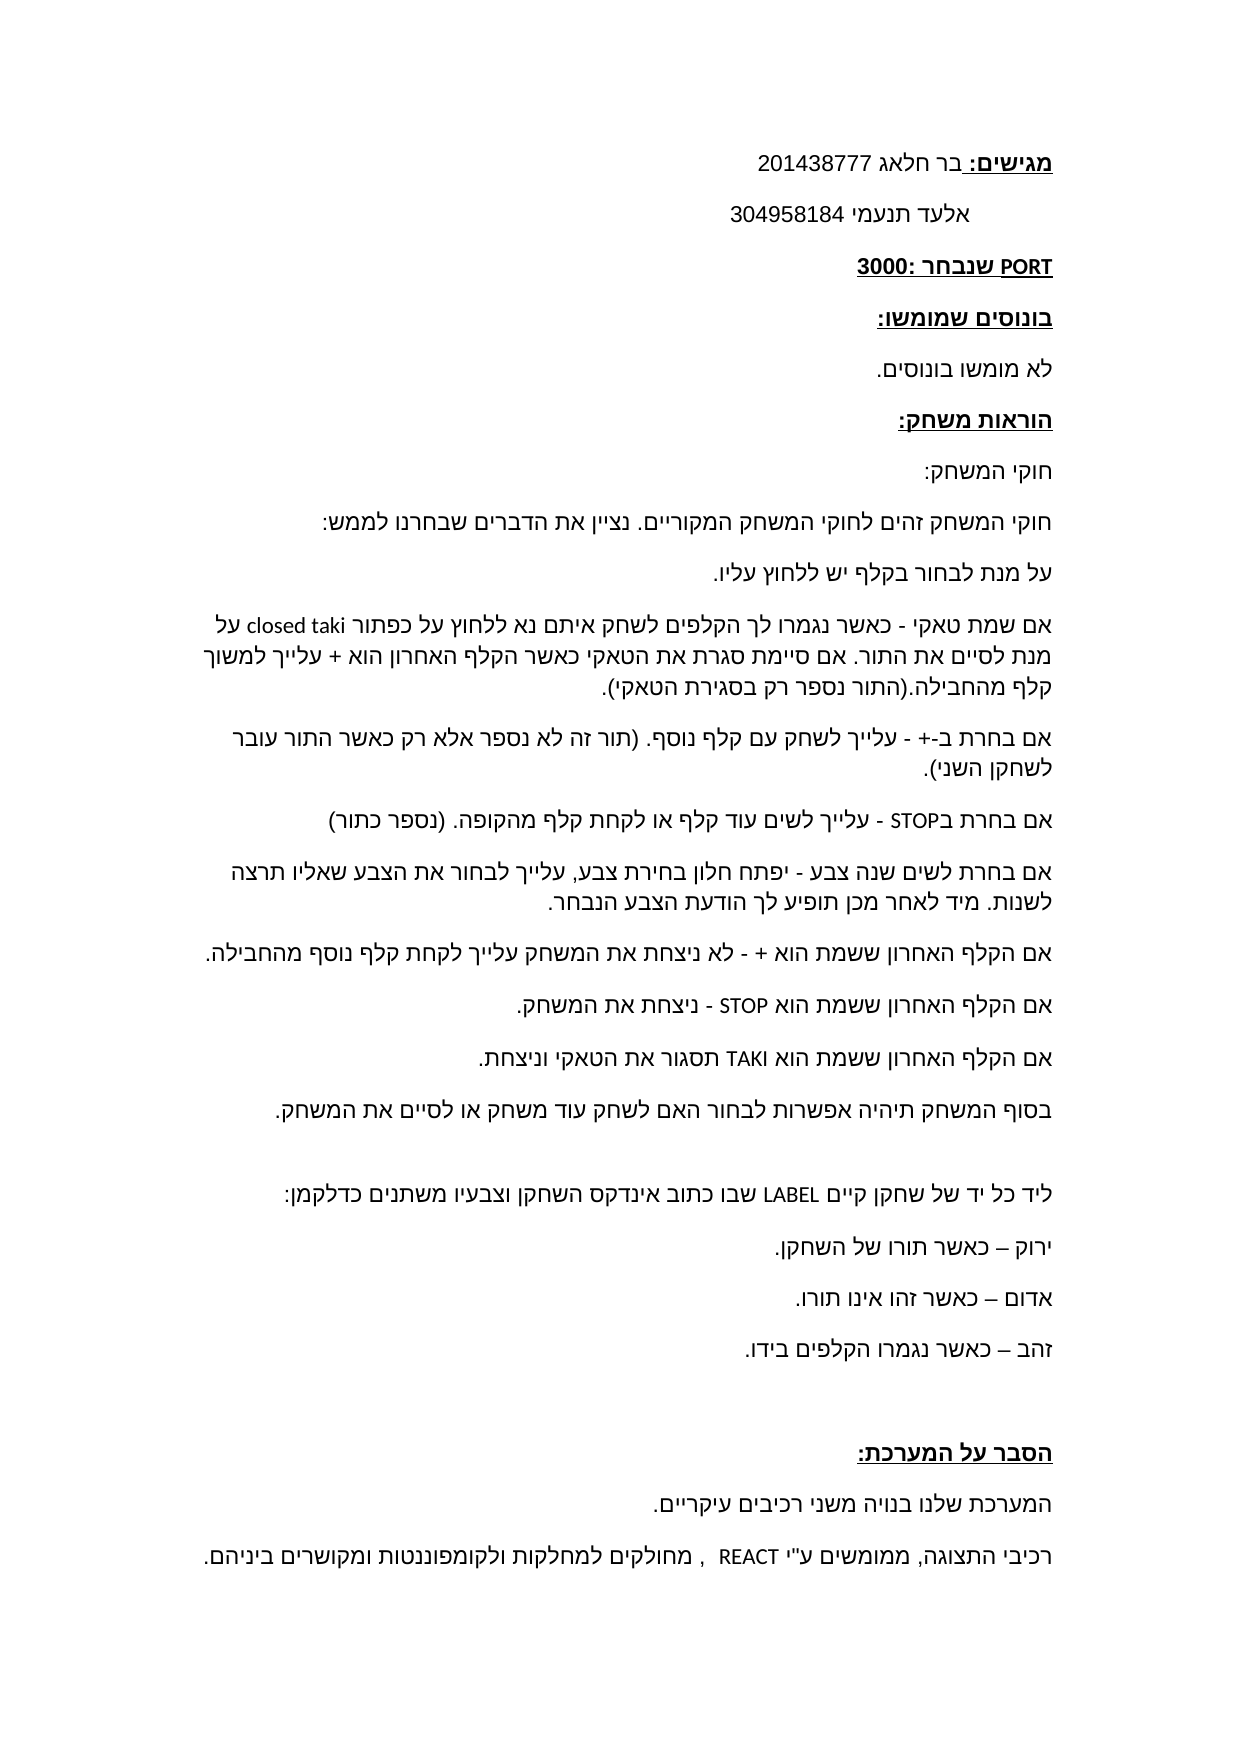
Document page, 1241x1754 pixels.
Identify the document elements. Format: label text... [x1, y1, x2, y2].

text המערכת שלנו בנויה משני רכיבים עיקריים. [187, 1491, 1053, 1517]
text חוקי המשחק: [187, 458, 1053, 484]
text אלעד תנעמי 304958184 [187, 201, 1053, 227]
text אם בחרת בSTOP - עלייך לשים עוד קלף או לקחת קלף מהקופה. (נספר כתור) [187, 806, 1053, 834]
text על מנת לבחור בקלף יש ללחוץ עליו. [187, 560, 1053, 587]
text אם הקלף האחרון ששמת הוא STOP - ניצחת את המשחק. [187, 991, 1053, 1019]
text אדום – כאשר זהו אינו תורו. [187, 1285, 1053, 1311]
text מגישים: בר חלאג 201438777 [187, 150, 1053, 176]
text אם שמת טאקי - כאשר נגמרו לך הקלפים לשחק איתם נא ללחוץ על כפתור closed taki על מנת לסיים את התור. אם סיימת סגרת את הטאקי כאשר הקלף האחרון הוא + עלייך למשוך קלף מהחבילה.(התור נספר רק בסגירת הטאקי). [187, 611, 1053, 700]
text PORT שנבחר :3000 [187, 252, 1053, 280]
text זהב – כאשר נגמרו הקלפים בידו. [187, 1336, 1053, 1362]
text הסבר על המערכת: [187, 1440, 1053, 1466]
text אם הקלף האחרון ששמת הוא + - לא ניצחת את המשחק עלייך לקחת קלף נוסף מהחבילה. [187, 940, 1053, 966]
text בסוף המשחק תיהיה אפשרות לבחור האם לשחק עוד משחק או לסיים את המשחק. [187, 1097, 1053, 1156]
text בונוסים שמומשו: [187, 305, 1053, 331]
text הוראות משחק: [187, 407, 1053, 433]
text אם בחרת ב-+ - עלייך לשחק עם קלף נוסף. (תור זה לא נספר אלא רק כאשר התור עובר לשחקן השני). [187, 724, 1053, 781]
text אם בחרת לשים שנה צבע - יפתח חלון בחירת צבע, עלייך לבחור את הצבע שאליו תרצה לשנות. מיד לאחר מכן תופיע לך הודעת הצבע הנבחר. [187, 859, 1053, 915]
text רכיבי התצוגה, ממומשים ע"י REACT , מחולקים למחלקות ולקומפוננטות ומקושרים ביניהם. [187, 1542, 1053, 1570]
text לא מומשו בונוסים. [187, 356, 1053, 382]
text ליד כל יד של שחקן קיים LABEL שבו כתוב אינדקס השחקן וצבעיו משתנים כדלקמן: [187, 1181, 1053, 1209]
text אם הקלף האחרון ששמת הוא TAKI תסגור את הטאקי וניצחת. [187, 1044, 1053, 1072]
text חוקי המשחק זהים לחוקי המשחק המקוריים. נציין את הדברים שבחרנו לממש: [187, 509, 1053, 536]
text ירוק – כאשר תורו של השחקן. [187, 1234, 1053, 1260]
